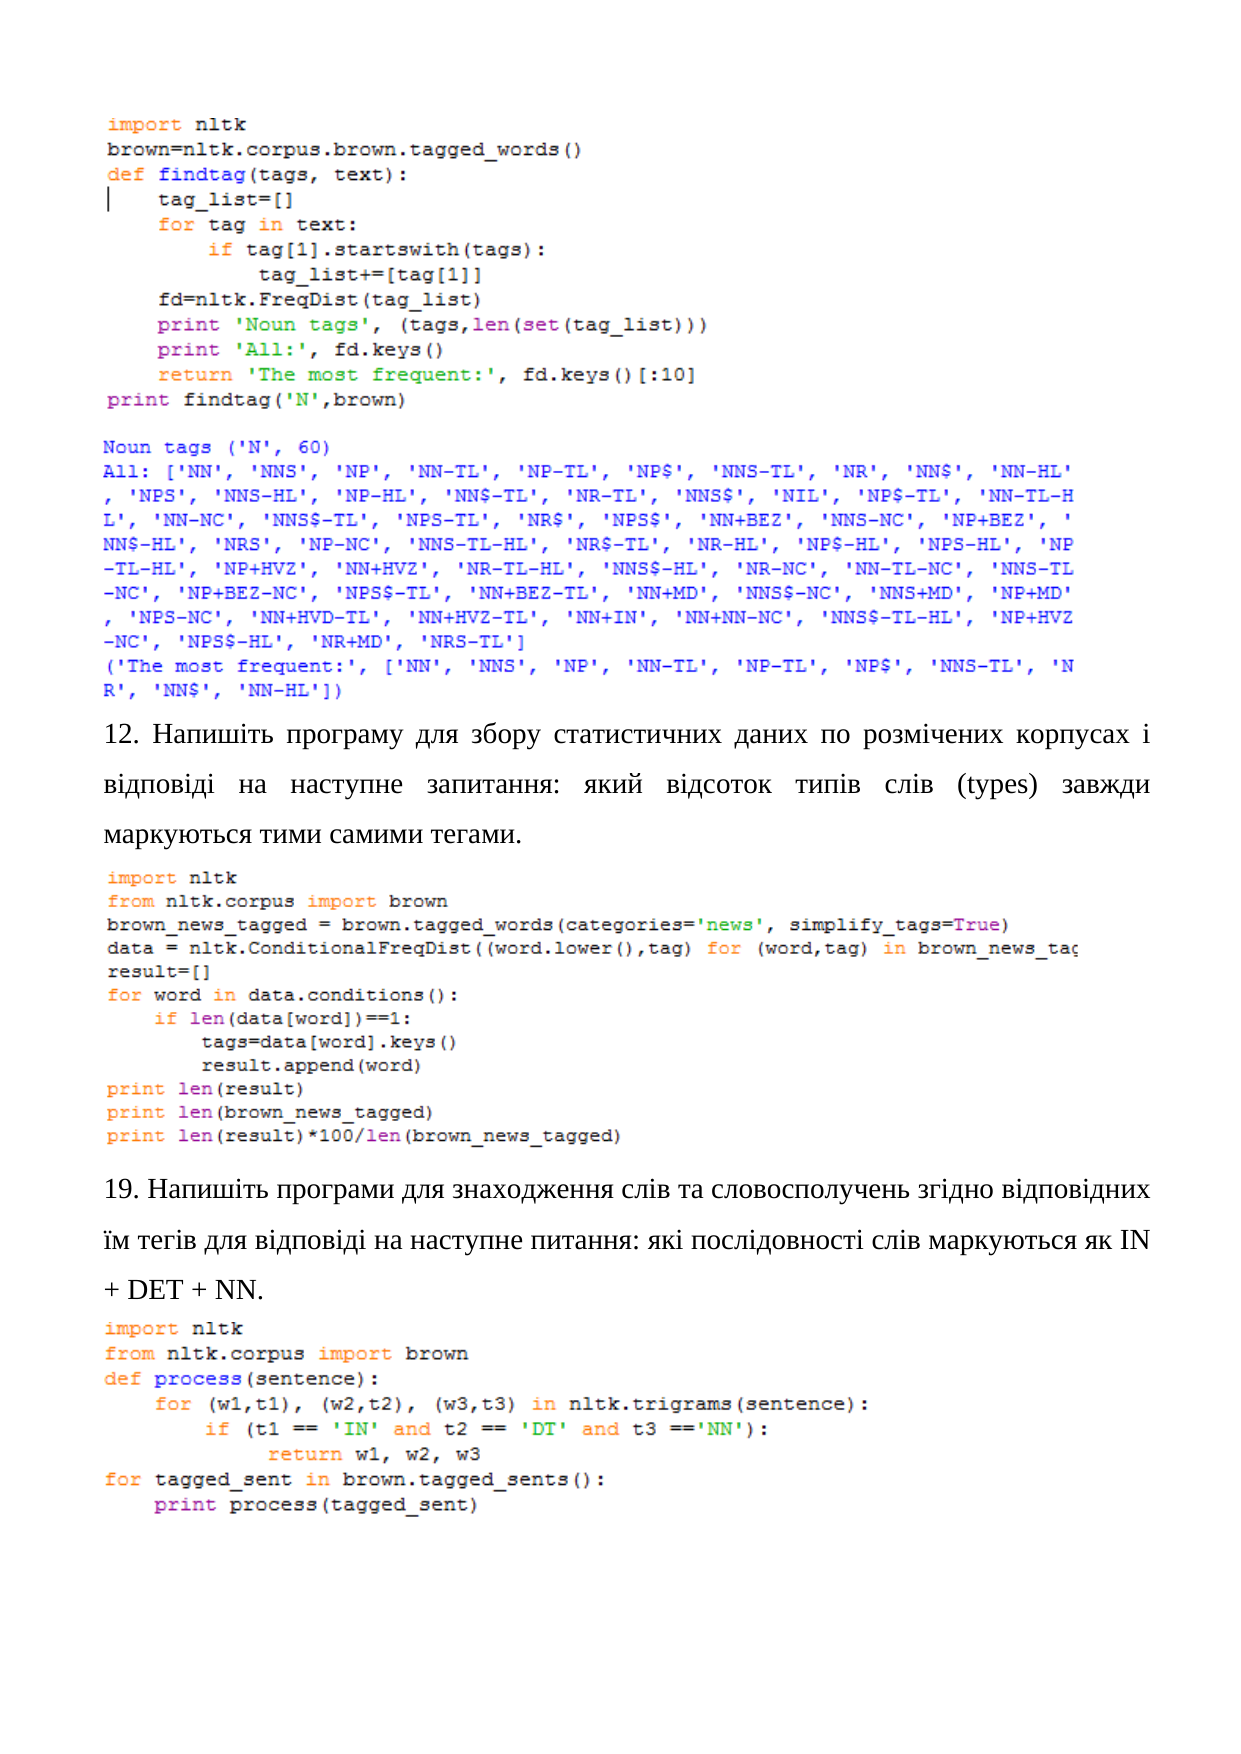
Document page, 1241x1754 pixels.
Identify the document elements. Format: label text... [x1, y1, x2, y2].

text 12. Напишіть програму для збору статистичних даних по розмічених корпусах і відповіді на наступне запитання: який відсоток типів слів (types) завжди маркуються тими самими тегами. [103, 716, 1152, 850]
text 19. Напишіть програми для знаходження слів та словосполучень згідно відповідних їм тегів для відповіді на наступне питання: які послідовності слів маркуються як IN + DET + NN. [103, 1172, 1152, 1306]
